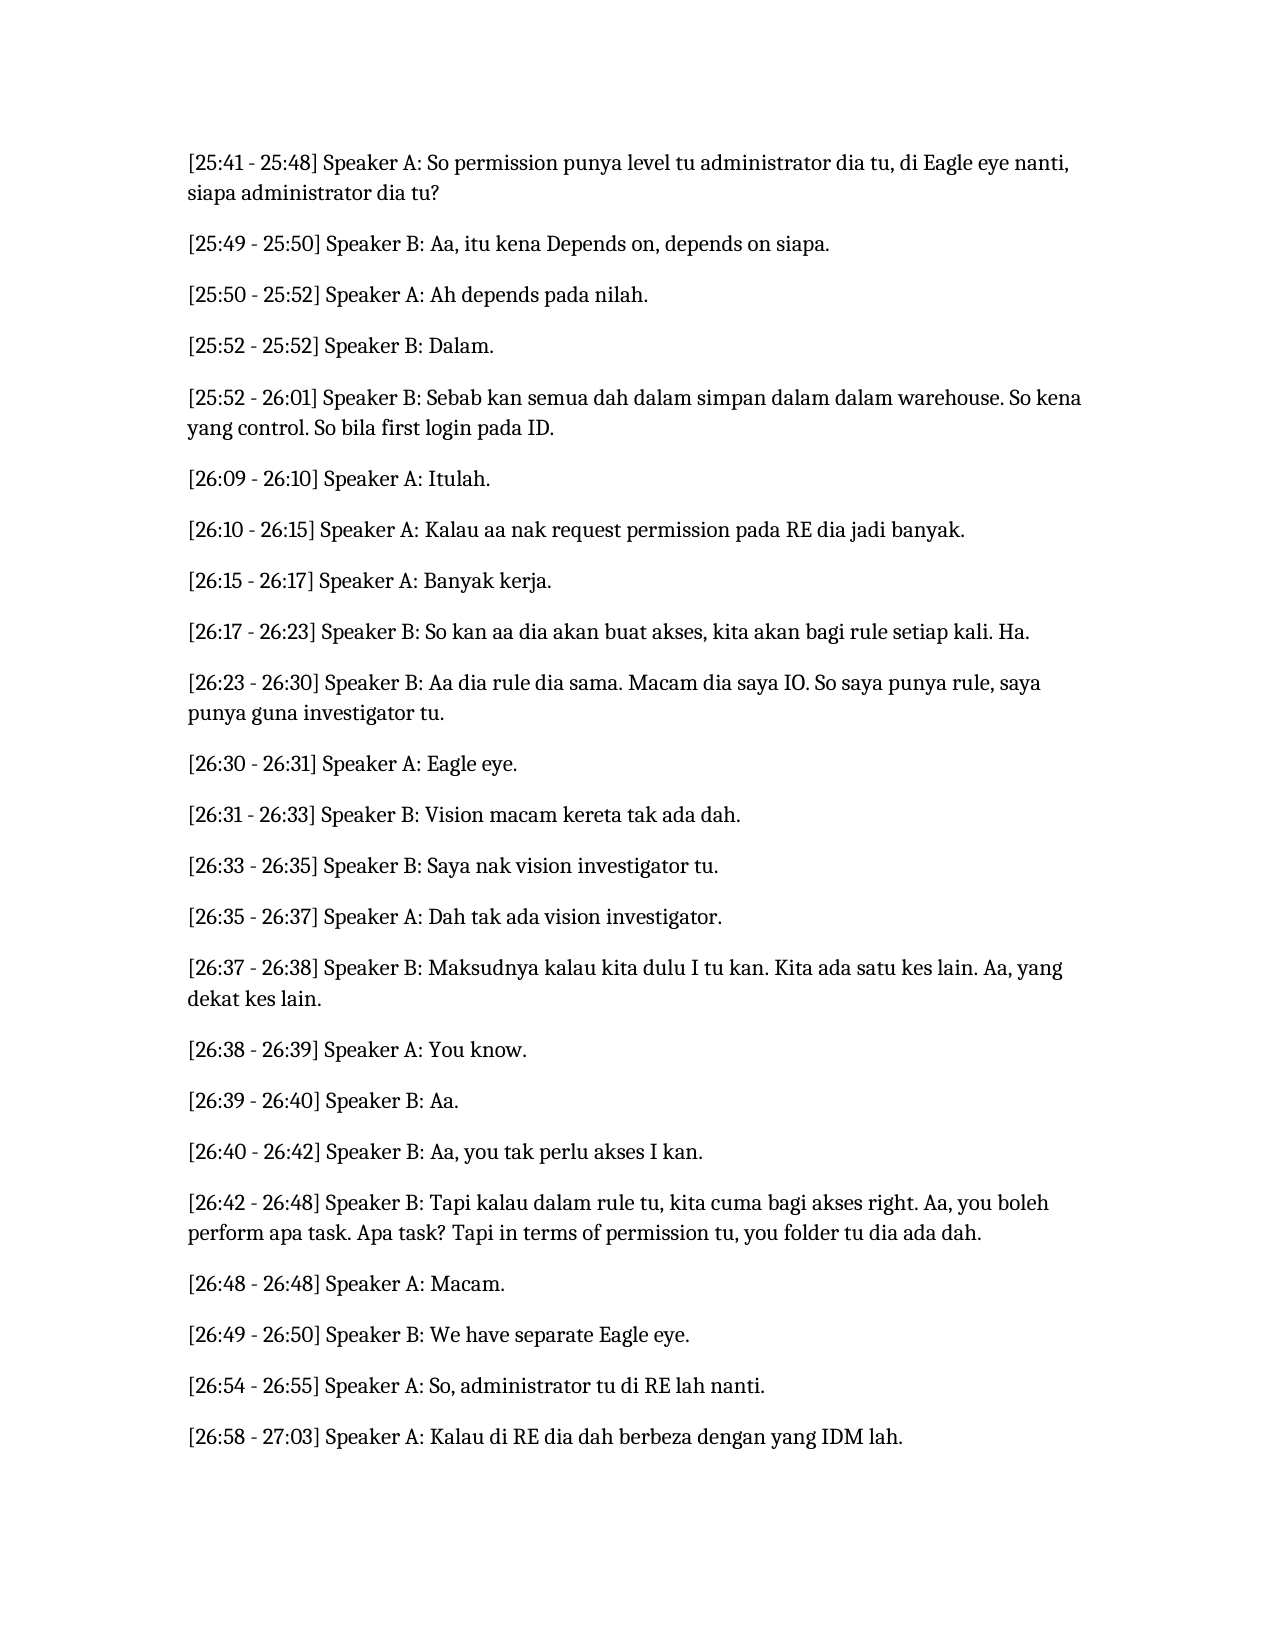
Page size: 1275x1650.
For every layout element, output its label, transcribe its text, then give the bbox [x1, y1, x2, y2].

text [26:33 - 26:35] Speaker B: Saya nak vision investigator tu. [187, 853, 1087, 879]
text [26:39 - 26:40] Speaker B: Aa. [187, 1087, 1087, 1114]
text [26:54 - 26:55] Speaker A: So, administrator tu di RE lah nanti. [187, 1373, 1087, 1399]
text [25:50 - 25:52] Speaker A: Ah depends pada nilah. [187, 282, 1087, 309]
text [26:42 - 26:48] Speaker B: Tapi kalau dalam rule tu, kita cuma bagi akses right. Aa, you boleh perform apa task. Apa task? Tapi in terms of permission tu, you folder tu dia ada dah. [187, 1189, 1087, 1246]
text [25:41 - 25:48] Speaker A: So permission punya level tu administrator dia tu, di Eagle eye nanti, siapa administrator dia tu? [187, 150, 1087, 207]
text [26:09 - 26:10] Speaker A: Itulah. [187, 466, 1087, 492]
text [26:10 - 26:15] Speaker A: Kalau aa nak request permission pada RE dia jadi banyak. [187, 517, 1087, 543]
text [26:35 - 26:37] Speaker A: Dah tak ada vision investigator. [187, 904, 1087, 931]
text [26:17 - 26:23] Speaker B: So kan aa dia akan buat akses, kita akan bagi rule setiap kali. Ha. [187, 619, 1087, 645]
text [25:52 - 26:01] Speaker B: Sebab kan semua dah dalam simpan dalam dalam warehouse. So kena yang control. So bila first login pada ID. [187, 384, 1087, 441]
text [26:49 - 26:50] Speaker B: We have separate Eagle eye. [187, 1322, 1087, 1348]
text [26:48 - 26:48] Speaker A: Macam. [187, 1271, 1087, 1297]
text [26:23 - 26:30] Speaker B: Aa dia rule dia sama. Macam dia saya IO. So saya punya rule, saya punya guna investigator tu. [187, 670, 1087, 726]
text [25:52 - 25:52] Speaker B: Dalam. [187, 333, 1087, 360]
text [26:40 - 26:42] Speaker B: Aa, you tak perlu akses I kan. [187, 1138, 1087, 1165]
text [25:49 - 25:50] Speaker B: Aa, itu kena Depends on, depends on siapa. [187, 231, 1087, 258]
text [26:37 - 26:38] Speaker B: Maksudnya kalau kita dulu I tu kan. Kita ada satu kes lain. Aa, yang dekat kes lain. [187, 955, 1087, 1012]
text [26:15 - 26:17] Speaker A: Banyak kerja. [187, 568, 1087, 594]
text [26:31 - 26:33] Speaker B: Vision macam kereta tak ada dah. [187, 802, 1087, 828]
text [26:38 - 26:39] Speaker A: You know. [187, 1036, 1087, 1063]
text [26:30 - 26:31] Speaker A: Eagle eye. [187, 751, 1087, 777]
text [26:58 - 27:03] Speaker A: Kalau di RE dia dah berbeza dengan yang IDM lah. [187, 1424, 1087, 1450]
